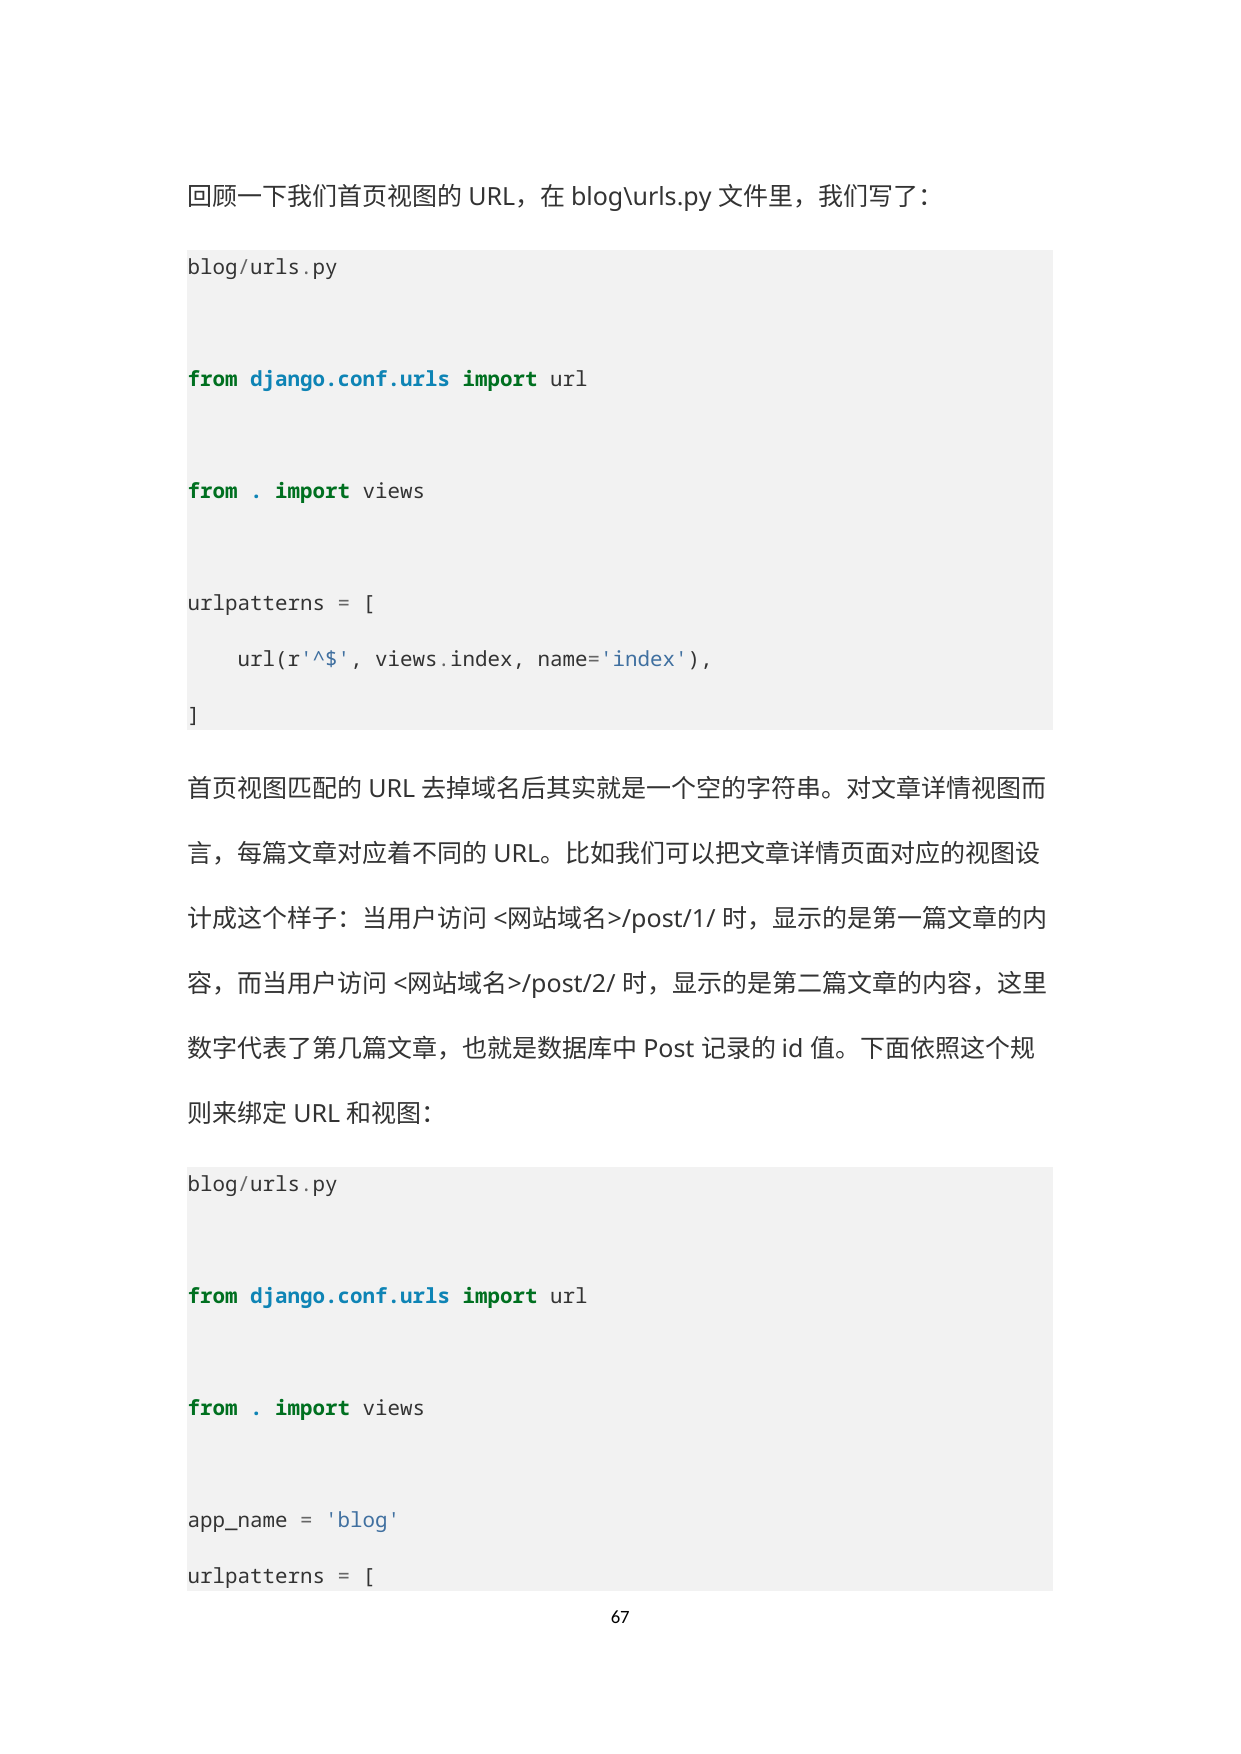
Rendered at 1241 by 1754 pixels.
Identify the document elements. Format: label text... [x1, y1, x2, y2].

text from django.conf.urls import url [187, 1279, 1053, 1312]
text ] [187, 698, 1053, 730]
text from django.conf.urls import url [187, 362, 1053, 395]
text urlpatterns = [ [187, 586, 1053, 618]
text from . import views [187, 474, 1053, 507]
text app_name = 'blog' [187, 1503, 1053, 1535]
text urlpatterns = [ [187, 1559, 1053, 1591]
text blog/urls.py [187, 1167, 1053, 1200]
text 回顾一下我们首页视图的 URL，在 blog\urls.py 文件里，我们写了： [187, 162, 1053, 227]
text blog/urls.py [187, 250, 1053, 283]
text 首页视图匹配的 URL 去掉域名后其实就是一个空的字符串。对文章详情视图而言，每篇文章对应着不同的 URL。比如我们可以把文章详情页面对应的视图设计成这个样子：当用户访问 <网站域名>/post/1/ 时，显示的是第一篇文章的内容，而当用户访问 <网站域名>/post/2/ 时，显示的是第二篇文章的内容，这里数字代表了第几篇文章，也就是数据库中 Post 记录的 id 值。下面依照这个规则来绑定 URL 和视图： [187, 754, 1053, 1144]
text from . import views [187, 1391, 1053, 1423]
text url(r'^$', views.index, name='index'), [187, 642, 1053, 674]
